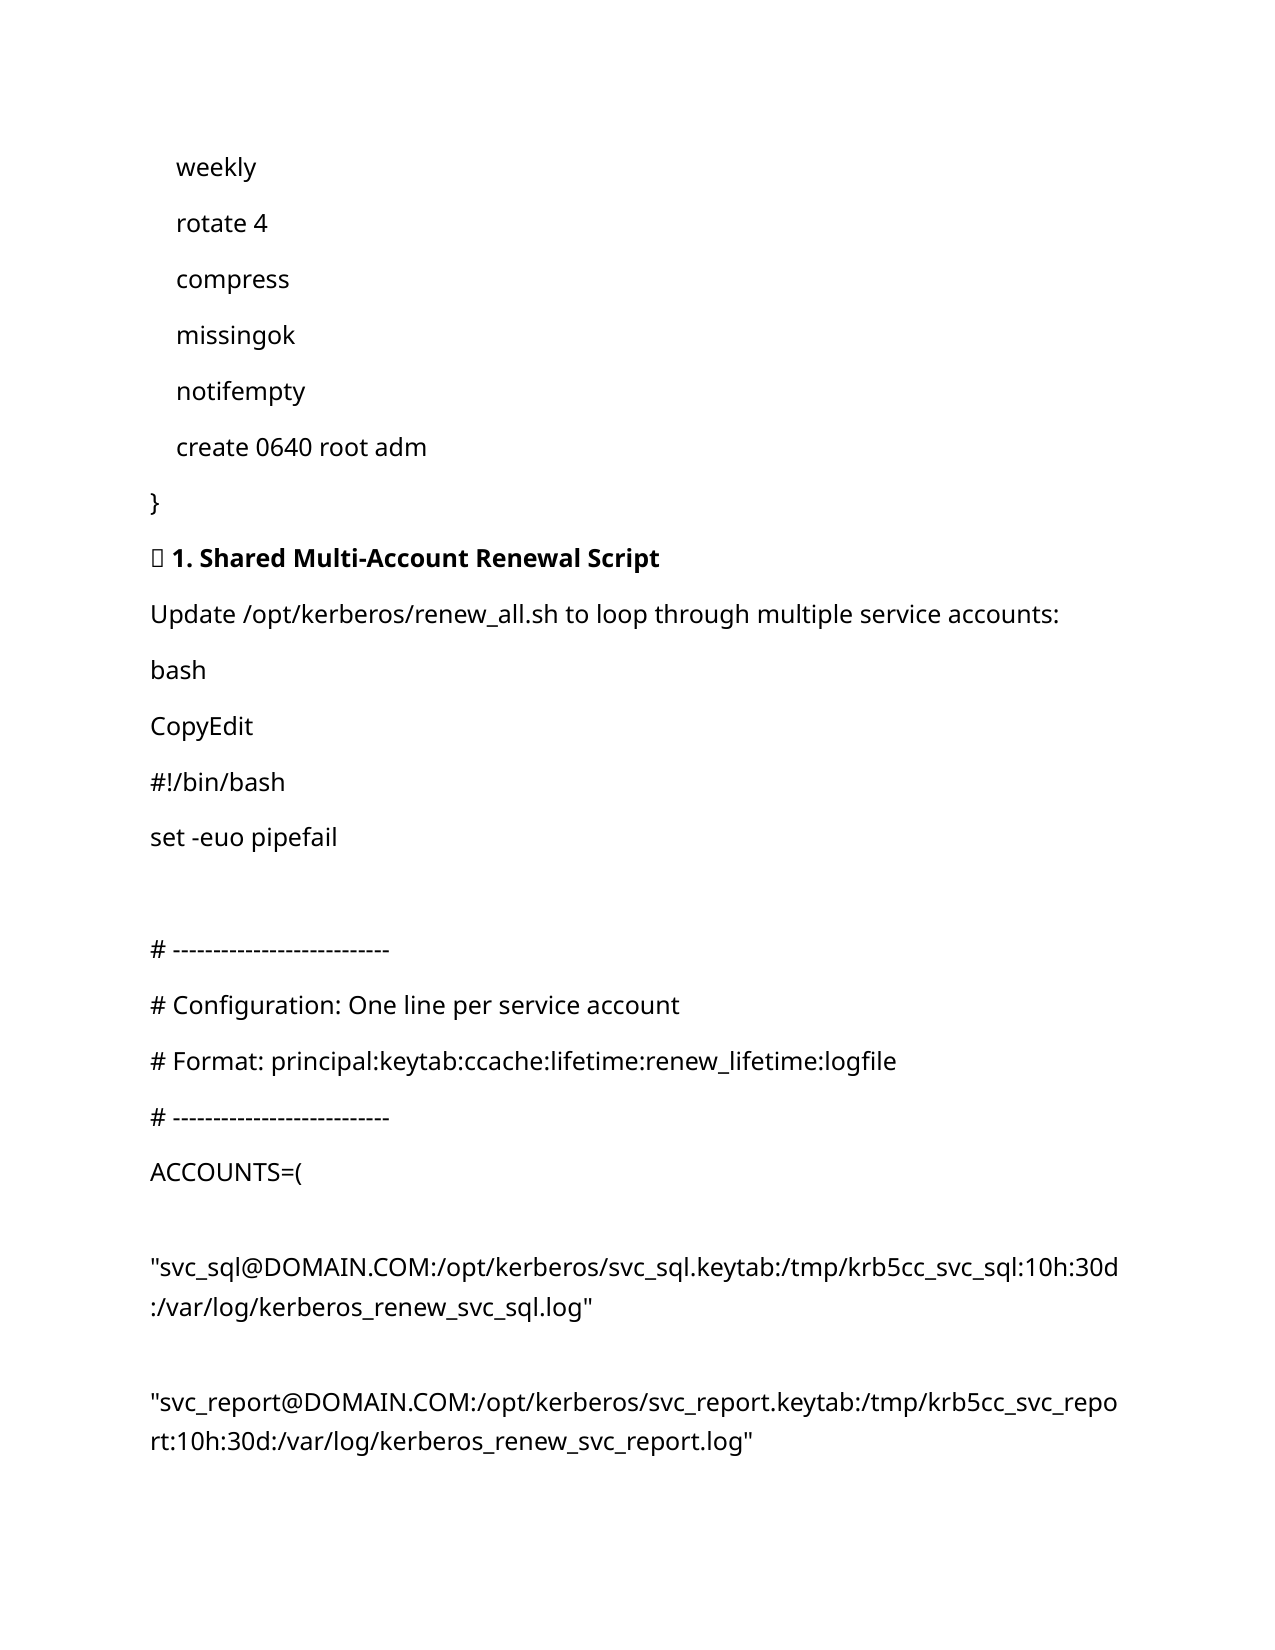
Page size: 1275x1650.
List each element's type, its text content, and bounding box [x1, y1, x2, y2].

text rotate 4 [150, 206, 1125, 240]
text # Format: principal:keytab:ccache:lifetime:renew_lifetime:logfile [150, 1043, 1125, 1077]
text weekly [150, 150, 1125, 184]
text # --------------------------- [150, 1099, 1125, 1133]
text ✅ 1. Shared Multi-Account Renewal Script [150, 541, 1125, 575]
text create 0640 root adm [150, 429, 1125, 463]
text } [150, 485, 1125, 519]
text notifempty [150, 373, 1125, 407]
text ACCOUNTS=( [150, 1155, 1125, 1189]
text #!/bin/bash [150, 764, 1125, 798]
text CopyEdit [150, 708, 1125, 742]
text missingok [150, 317, 1125, 352]
text # Configuration: One line per service account [150, 987, 1125, 1022]
text "svc_sql@DOMAIN.COM:/opt/kerberos/svc_sql.keytab:/tmp/krb5cc_svc_sql:10h:30d:/var/log/kerberos_renew_svc_sql.log" [150, 1211, 1125, 1323]
text # --------------------------- [150, 932, 1125, 966]
text compress [150, 262, 1125, 296]
text "svc_report@DOMAIN.COM:/opt/kerberos/svc_report.keytab:/tmp/krb5cc_svc_report:10h:30d:/var/log/kerberos_renew_svc_report.log" [150, 1345, 1125, 1457]
text set -euo pipefail [150, 820, 1125, 854]
text Update /opt/kerberos/renew_all.sh to loop through multiple service accounts: [150, 597, 1125, 631]
text bash [150, 652, 1125, 687]
